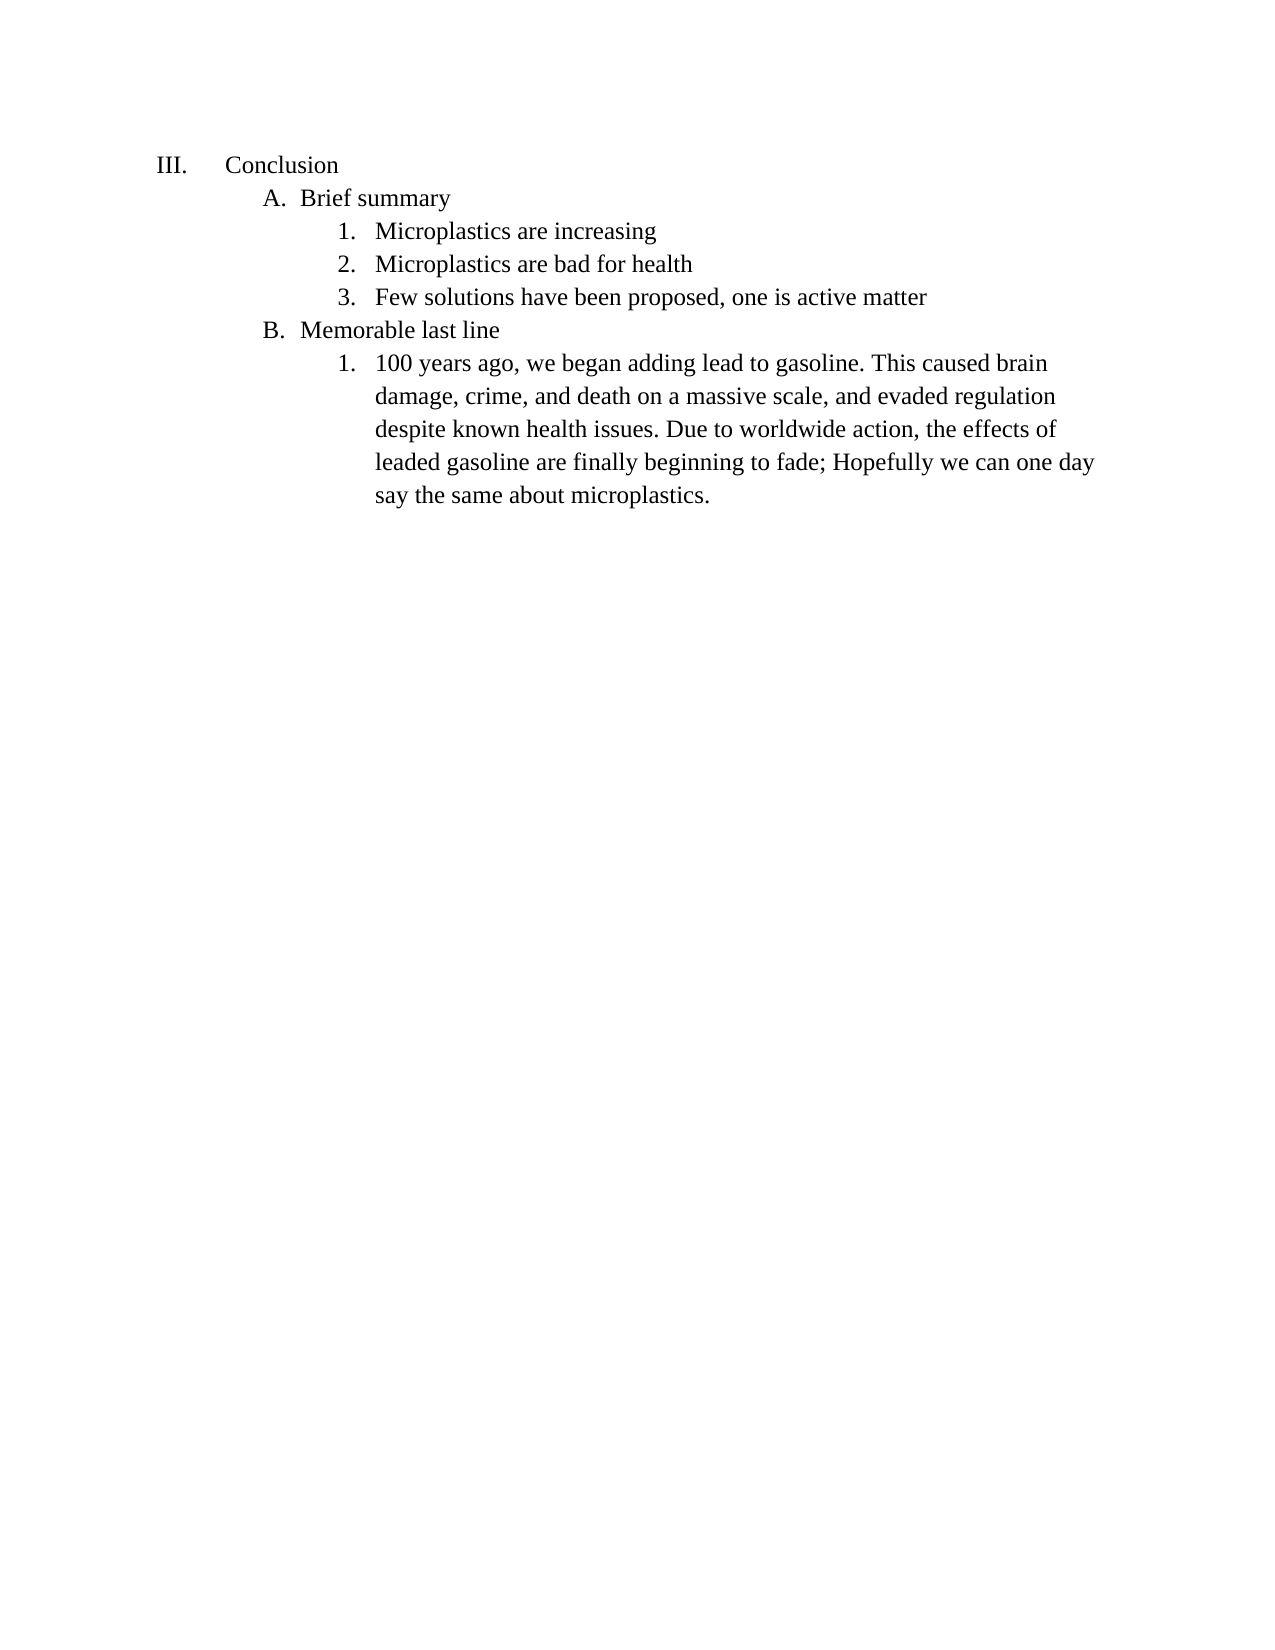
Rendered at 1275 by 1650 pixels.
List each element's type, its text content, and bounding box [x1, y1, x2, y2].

list Microplastics are increasing [337, 216, 1125, 245]
list Few solutions have been proposed, one is active matter [337, 282, 1125, 311]
list 100 years ago, we began adding lead to gasoline. This caused brain damage, crime, and death on a massive scale, and evaded regulation despite known health issues. Due to worldwide action, the effects of leaded gasoline are finally beginning to fade; Hopefully we can one day say the same about microplastics. [337, 348, 1125, 509]
list Memorable last line [262, 315, 1125, 344]
list Conclusion [187, 150, 1125, 179]
list Microplastics are bad for health [337, 249, 1125, 278]
list Brief summary [262, 183, 1125, 212]
